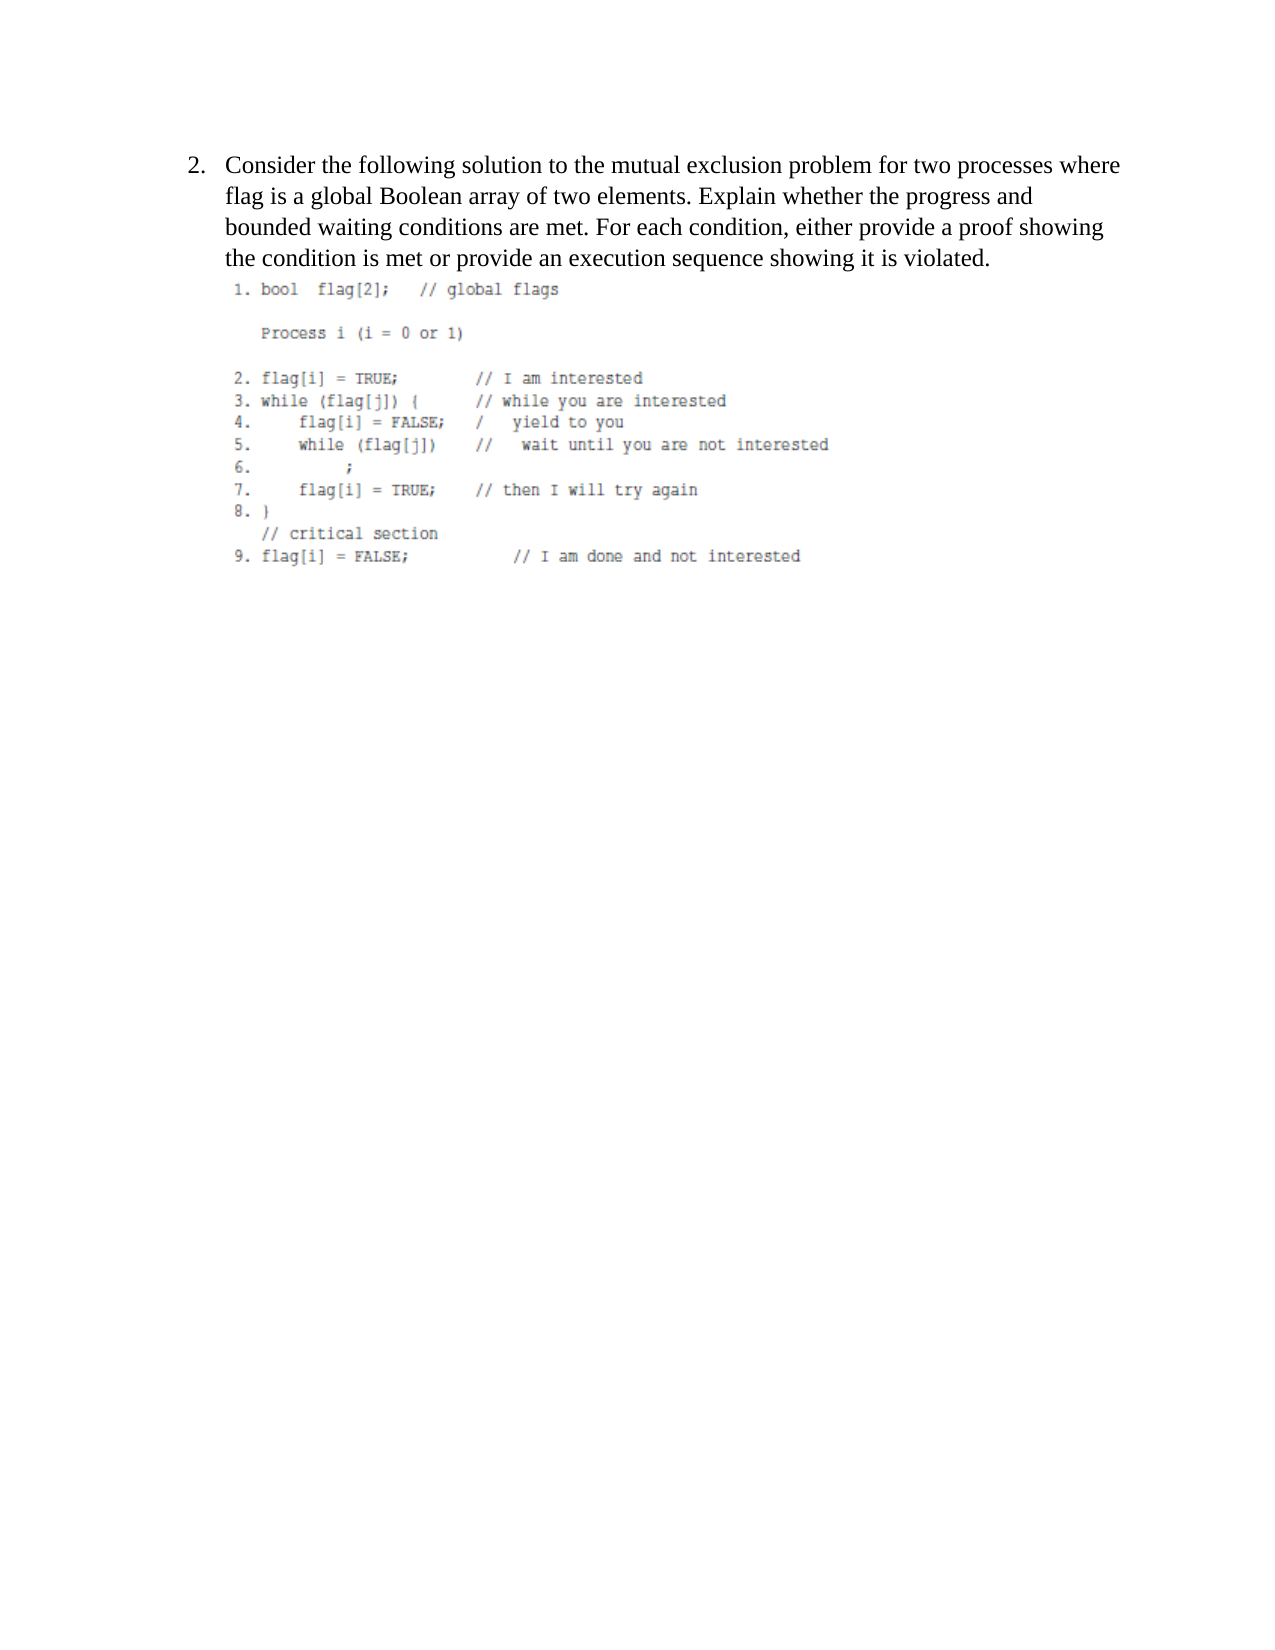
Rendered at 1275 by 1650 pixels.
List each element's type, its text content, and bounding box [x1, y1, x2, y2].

list Consider the following solution to the mutual exclusion problem for two processes where flag is a global Boolean array of two elements. Explain whether the progress and bounded waiting conditions are met. For each condition, either provide a proof showing the condition is met or provide an execution sequence showing it is violated. [187, 150, 1125, 272]
picture [225, 274, 840, 577]
